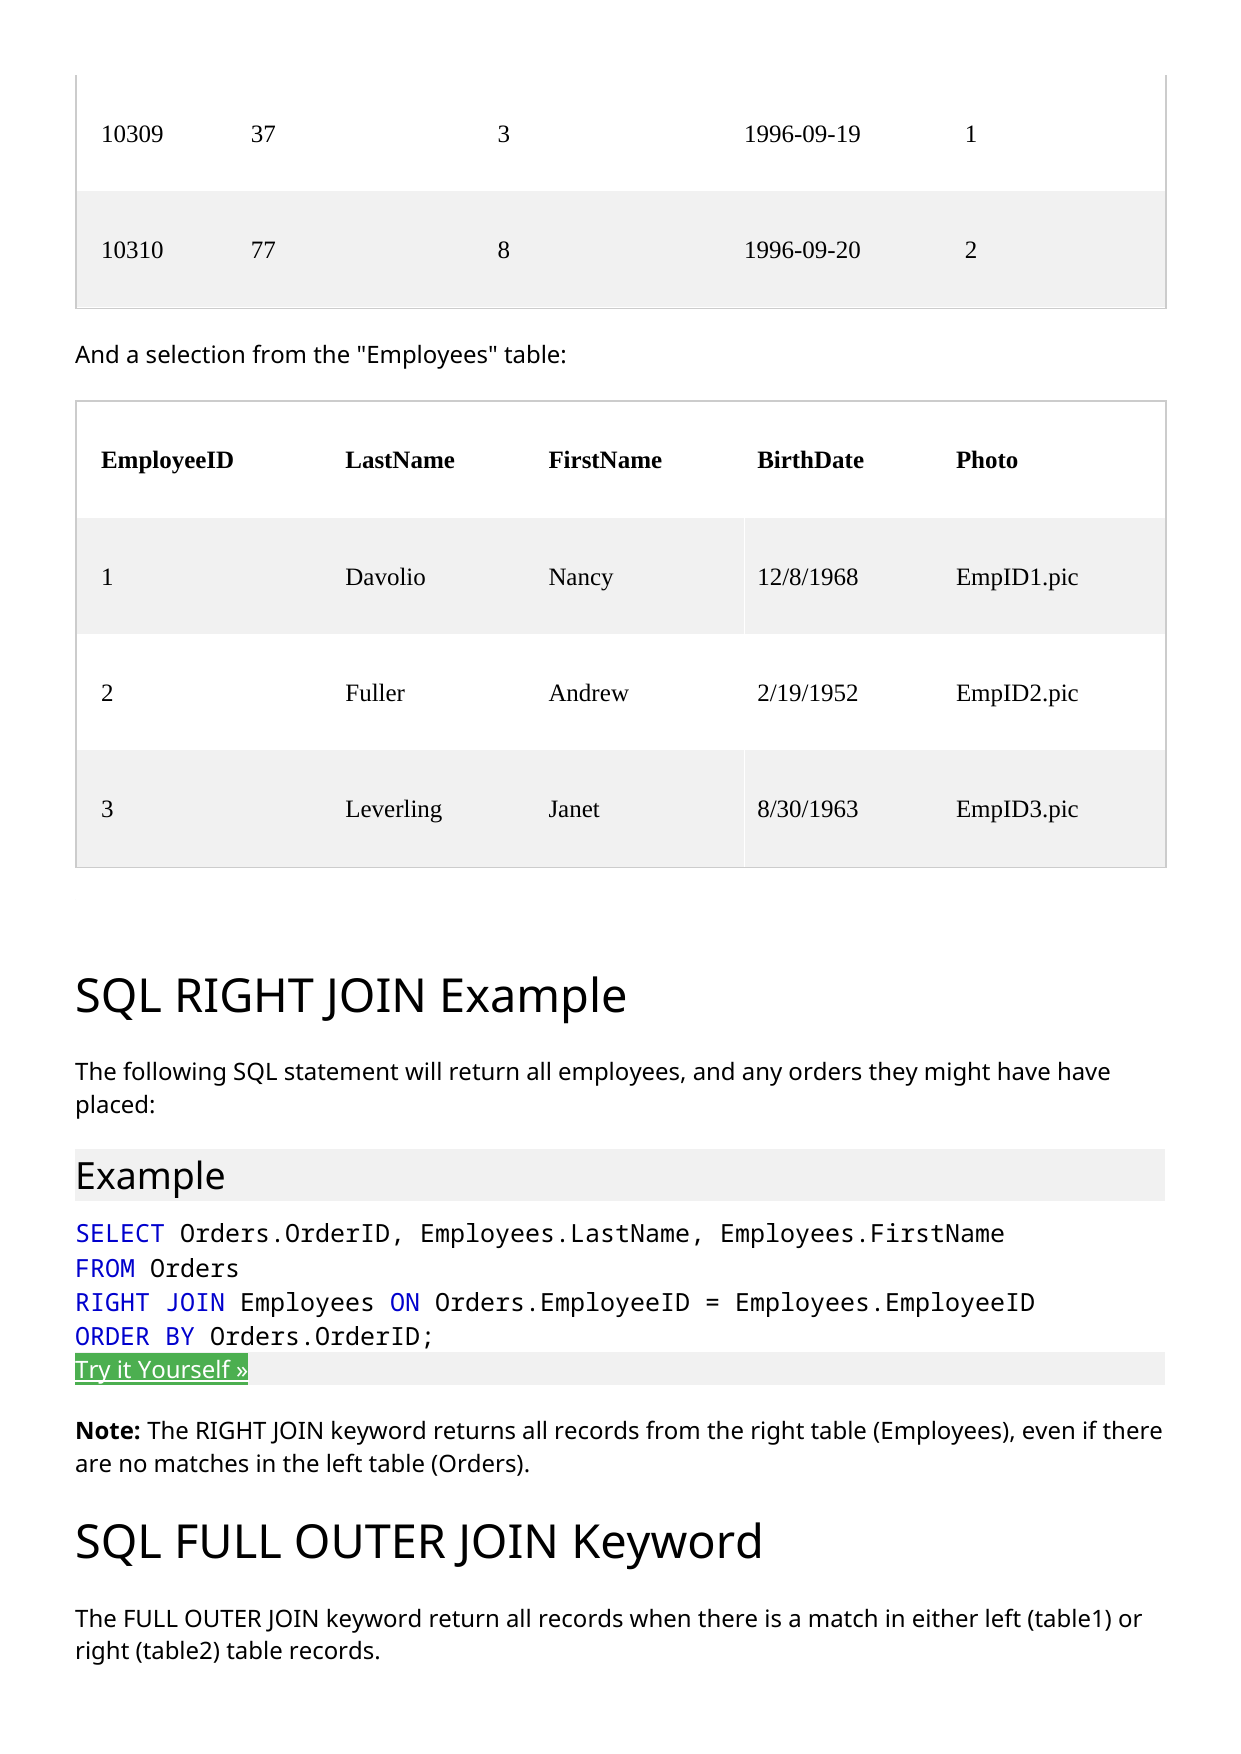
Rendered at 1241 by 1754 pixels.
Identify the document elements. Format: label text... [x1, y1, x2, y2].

text SQL RIGHT JOIN Example [75, 962, 1165, 1026]
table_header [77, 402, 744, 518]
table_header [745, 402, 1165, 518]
text The following SQL statement will return all employees, and any orders they might have have placed: [75, 1055, 1165, 1120]
text Example [75, 1149, 1165, 1201]
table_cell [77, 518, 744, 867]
text And a selection from the "Employees" table: [75, 338, 1165, 371]
text SELECT Orders.OrderID, Employees.LastName, Employees.FirstName FROM Orders RIGHT JOIN Employees ON Orders.EmployeeID = Employees.EmployeeID ORDER BY Orders.OrderID; [75, 1216, 1165, 1352]
text The FULL OUTER JOIN keyword return all records when there is a match in either left (table1) or right (table2) table records. [75, 1602, 1165, 1667]
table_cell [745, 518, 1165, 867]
text Try it Yourself » [75, 1352, 1165, 1385]
text SQL FULL OUTER JOIN Keyword [75, 1508, 1165, 1572]
text Note: The RIGHT JOIN keyword returns all records from the right table (Employees), even if there are no matches in the left table (Orders). [75, 1414, 1165, 1479]
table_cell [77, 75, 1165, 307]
